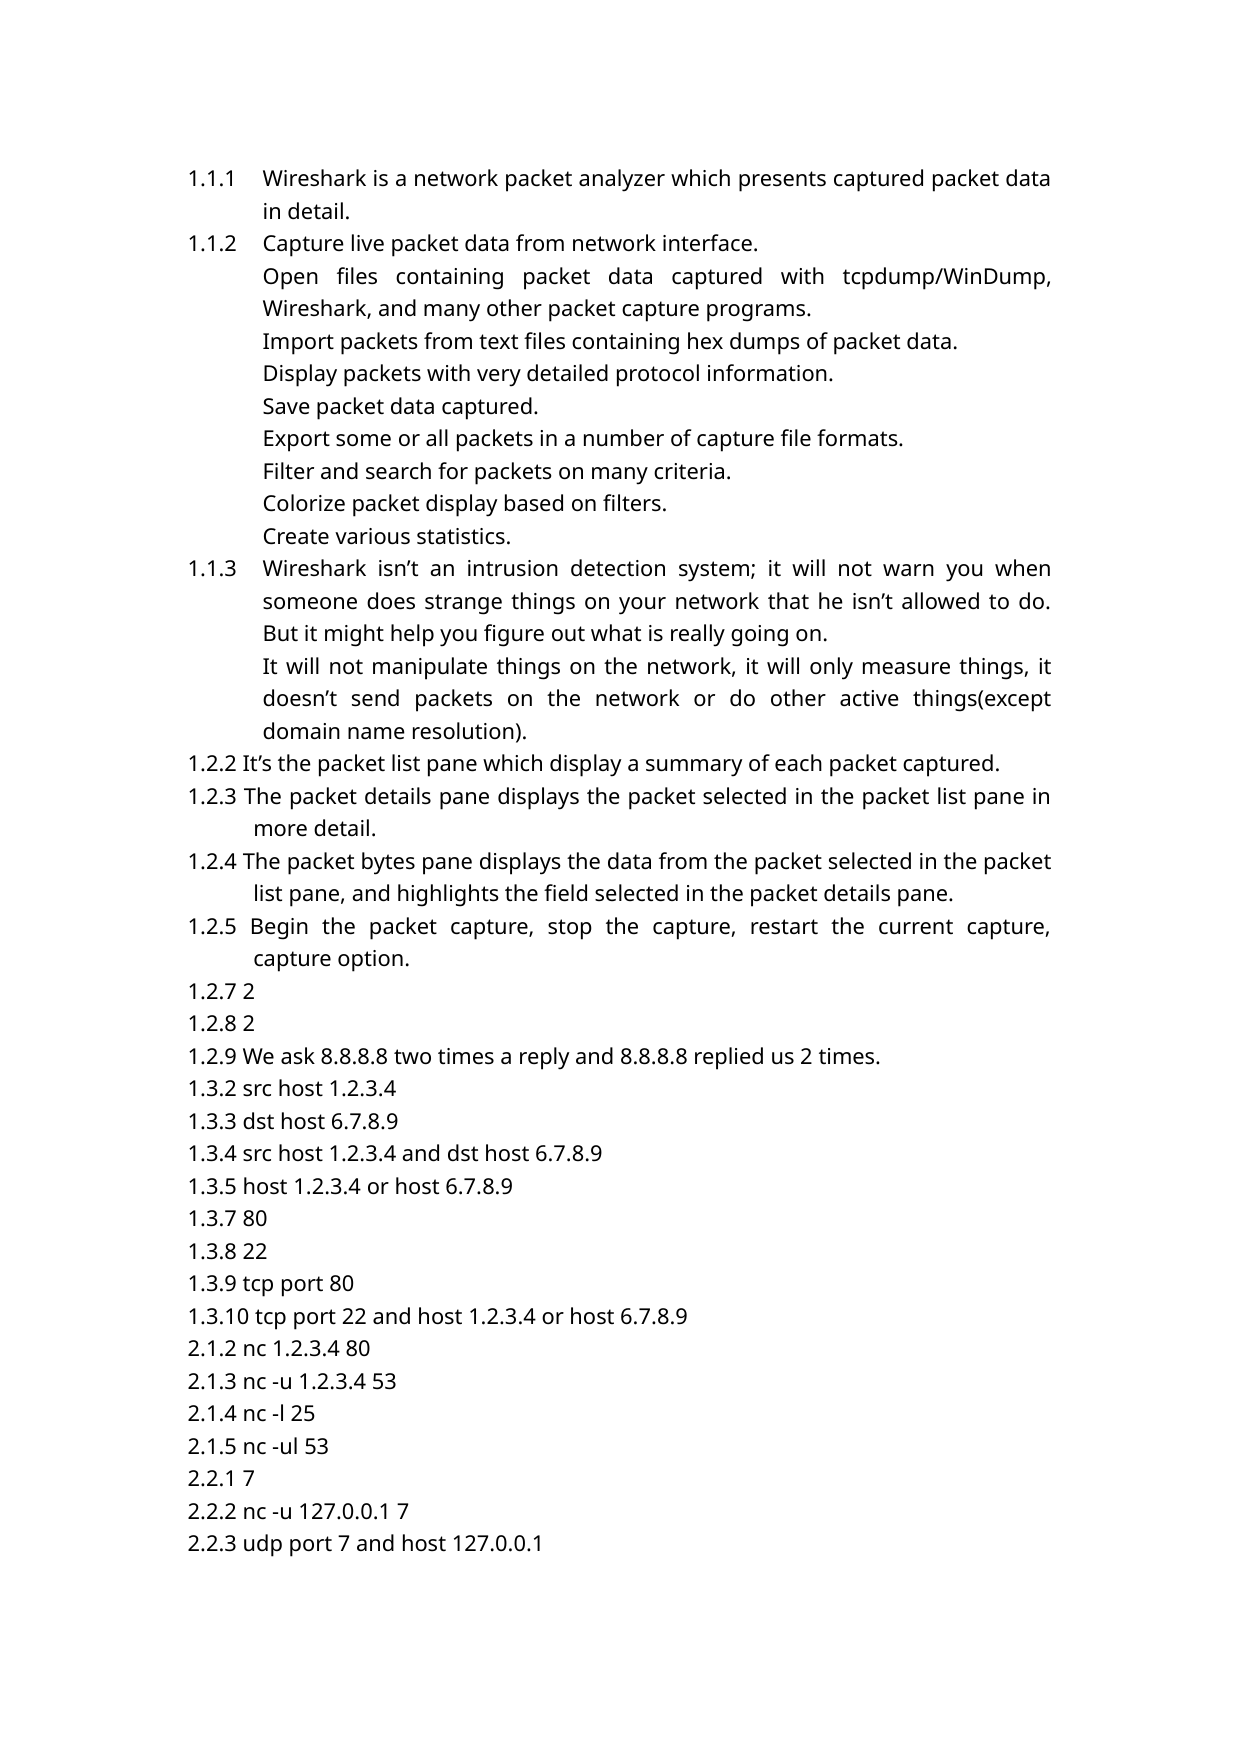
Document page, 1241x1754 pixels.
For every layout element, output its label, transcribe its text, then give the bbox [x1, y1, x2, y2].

text 2.2.1 7 [187, 1462, 1053, 1494]
text 1.2.3 The packet details pane displays the packet selected in the packet list pane in more detail. [187, 779, 1053, 844]
text 1.3.4 src host 1.2.3.4 and dst host 6.7.8.9 [187, 1137, 1053, 1169]
text 2.2.3 udp port 7 and host 127.0.0.1 [187, 1527, 1053, 1559]
text 1.3.3 dst host 6.7.8.9 [187, 1104, 1053, 1137]
list Colorize packet display based on filters. [262, 487, 1053, 519]
text 2.1.2 nc 1.2.3.4 80 [187, 1332, 1053, 1364]
text 1.3.8 22 [187, 1234, 1053, 1267]
list Save packet data captured. [262, 389, 1053, 422]
text 1.3.9 tcp port 80 [187, 1267, 1053, 1299]
list Import packets from text files containing hex dumps of packet data. [262, 324, 1053, 357]
text 1.2.2 It’s the packet list pane which display a summary of each packet captured. [187, 747, 1053, 779]
text 1.3.2 src host 1.2.3.4 [187, 1072, 1053, 1104]
text 2.1.4 nc -l 25 [187, 1397, 1053, 1429]
text 1.2.9 We ask 8.8.8.8 two times a reply and 8.8.8.8 replied us 2 times. [187, 1039, 1053, 1072]
list Capture live packet data from network interface. [187, 227, 1053, 259]
text 2.2.2 nc -u 127.0.0.1 7 [187, 1494, 1053, 1527]
list Open files containing packet data captured with tcpdump/WinDump, Wireshark, and many other packet capture programs. [262, 259, 1053, 324]
list Export some or all packets in a number of capture file formats. [262, 422, 1053, 454]
text 1.2.8 2 [187, 1007, 1053, 1039]
text 2.1.3 nc -u 1.2.3.4 53 [187, 1364, 1053, 1397]
text 1.2.5 Begin the packet capture, stop the capture, restart the current capture, capture option. [187, 909, 1053, 974]
list Create various statistics. [262, 519, 1053, 552]
text 1.3.5 host 1.2.3.4 or host 6.7.8.9 [187, 1169, 1053, 1202]
text 1.3.7 80 [187, 1202, 1053, 1234]
text 1.3.10 tcp port 22 and host 1.2.3.4 or host 6.7.8.9 [187, 1299, 1053, 1332]
list Wireshark isn’t an intrusion detection system; it will not warn you when someone does strange things on your network that he isn’t allowed to do. But it might help you figure out what is really going on. [187, 552, 1053, 649]
list It will not manipulate things on the network, it will only measure things, it doesn’t send packets on the network or do other active things(except domain name resolution). [262, 649, 1053, 747]
text 1.2.4 The packet bytes pane displays the data from the packet selected in the packet list pane, and highlights the field selected in the packet details pane. [187, 844, 1053, 909]
text 1.2.7 2 [187, 974, 1053, 1007]
list Filter and search for packets on many criteria. [262, 454, 1053, 487]
list Display packets with very detailed protocol information. [262, 357, 1053, 389]
list Wireshark is a network packet analyzer which presents captured packet data in detail. [187, 162, 1053, 227]
text 2.1.5 nc -ul 53 [187, 1429, 1053, 1462]
